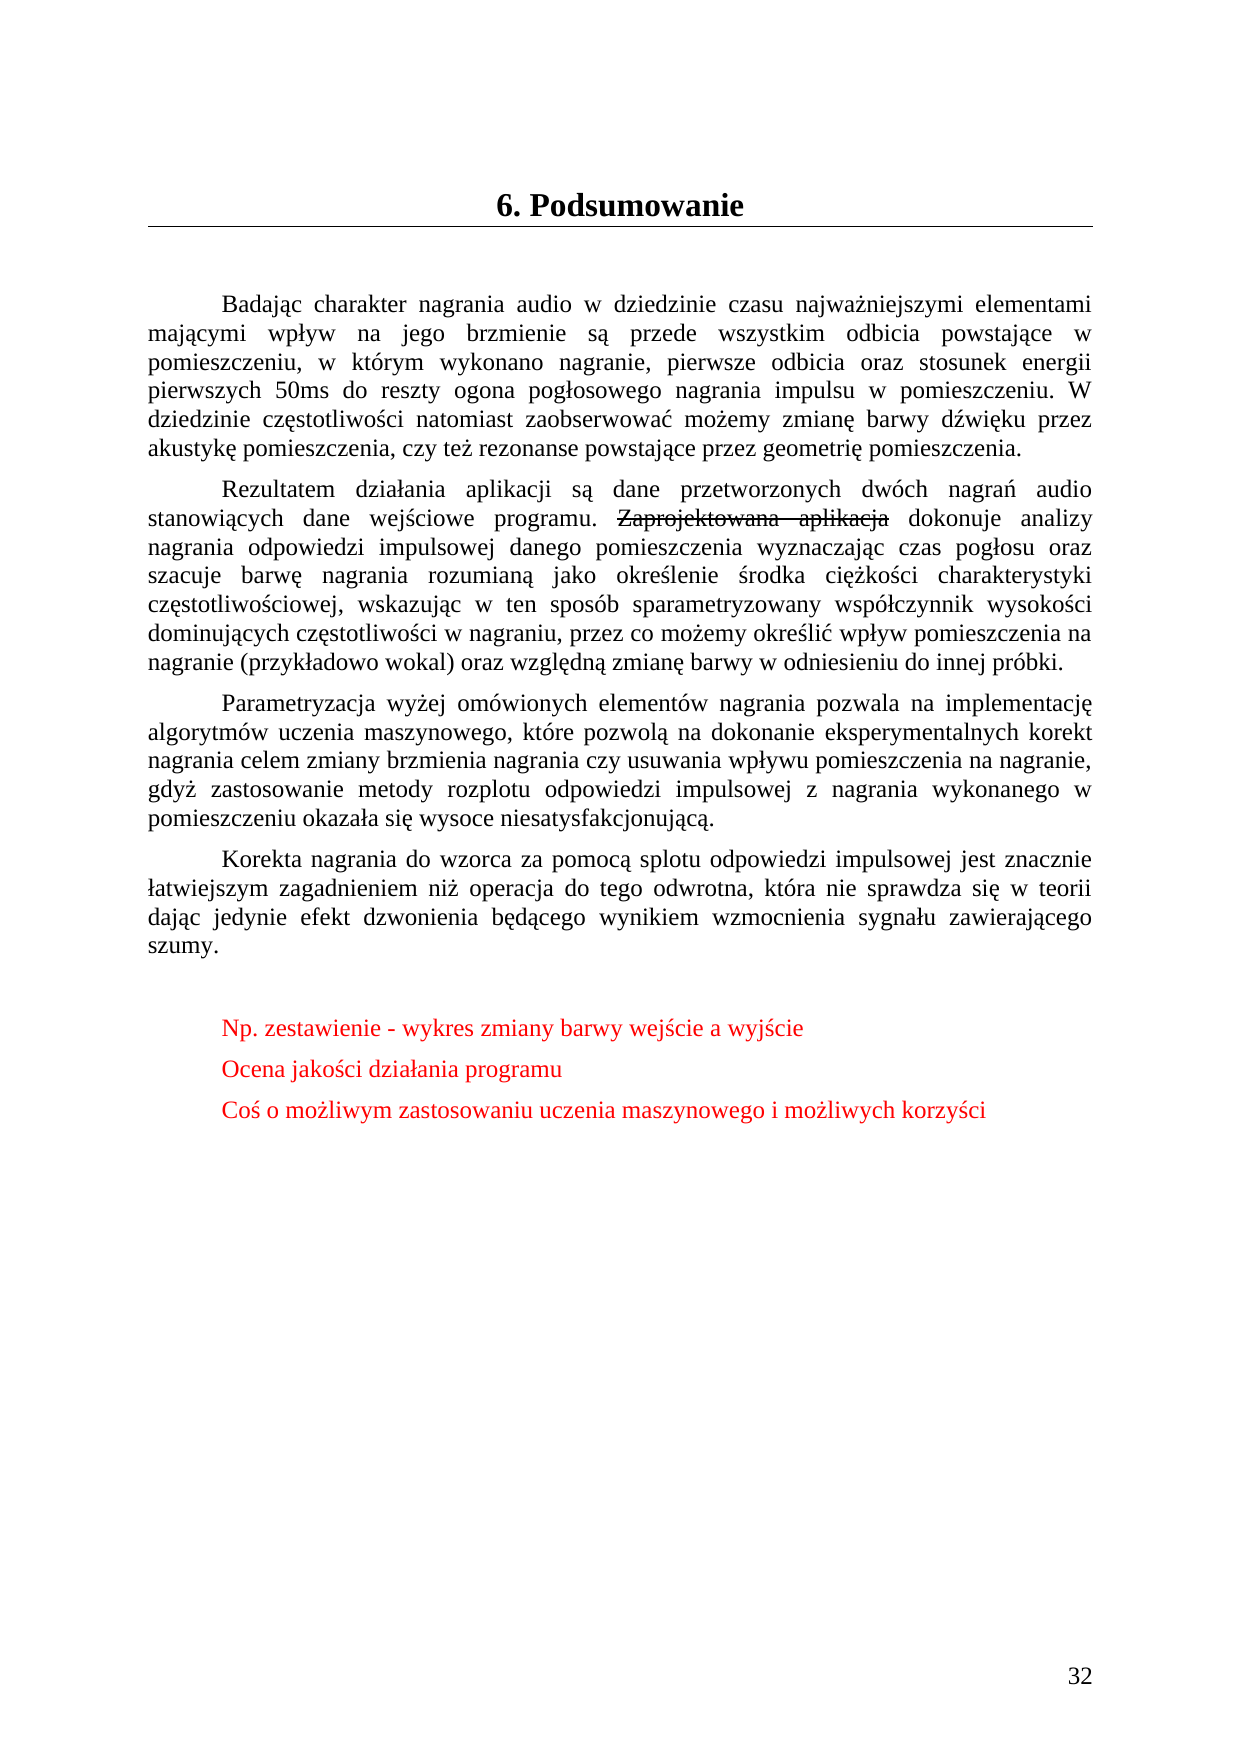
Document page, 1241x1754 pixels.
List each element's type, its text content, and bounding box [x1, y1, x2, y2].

text Np. zestawienie - wykres zmiany barwy wejście a wyjście [148, 1013, 1093, 1042]
subtitle Podsumowanie [148, 185, 1093, 226]
text Rezultatem działania aplikacji są dane przetworzonych dwóch nagrań audio stanowiących dane wejściowe programu. Zaprojektowana aplikacja dokonuje analizy nagrania odpowiedzi impulsowej danego pomieszczenia wyznaczając czas pogłosu oraz szacuje barwę nagrania rozumianą jako określenie środka ciężkości charakterystyki częstotliwościowej, wskazując w ten sposób sparametryzowany współczynnik wysokości dominujących częstotliwości w nagraniu, przez co możemy określić wpływ pomieszczenia na nagranie (przykładowo wokal) oraz względną zmianę barwy w odniesieniu do innej próbki. [148, 474, 1093, 675]
text Coś o możliwym zastosowaniu uczenia maszynowego i możliwych korzyści [148, 1095, 1093, 1124]
text Parametryzacja wyżej omówionych elementów nagrania pozwala na implementację algorytmów uczenia maszynowego, które pozwolą na dokonanie eksperymentalnych korekt nagrania celem zmiany brzmienia nagrania czy usuwania wpływu pomieszczenia na nagranie, gdyż zastosowanie metody rozplotu odpowiedzi impulsowej z nagrania wykonanego w pomieszczeniu okazała się wysoce niesatysfakcjonującą. [148, 688, 1093, 832]
text Korekta nagrania do wzorca za pomocą splotu odpowiedzi impulsowej jest znacznie łatwiejszym zagadnieniem niż operacja do tego odwrotna, która nie sprawdza się w teorii dając jedynie efekt dzwonienia będącego wynikiem wzmocnienia sygnału zawierającego szumy. [148, 844, 1093, 959]
text Ocena jakości działania programu [148, 1054, 1093, 1083]
text Badając charakter nagrania audio w dziedzinie czasu najważniejszymi elementami mającymi wpływ na jego brzmienie są przede wszystkim odbicia powstające w pomieszczeniu, w którym wykonano nagranie, pierwsze odbicia oraz stosunek energii pierwszych 50ms do reszty ogona pogłosowego nagrania impulsu w pomieszczeniu. W dziedzinie częstotliwości natomiast zaobserwować możemy zmianę barwy dźwięku przez akustykę pomieszczenia, czy też rezonanse powstające przez geometrię pomieszczenia. [148, 289, 1093, 462]
